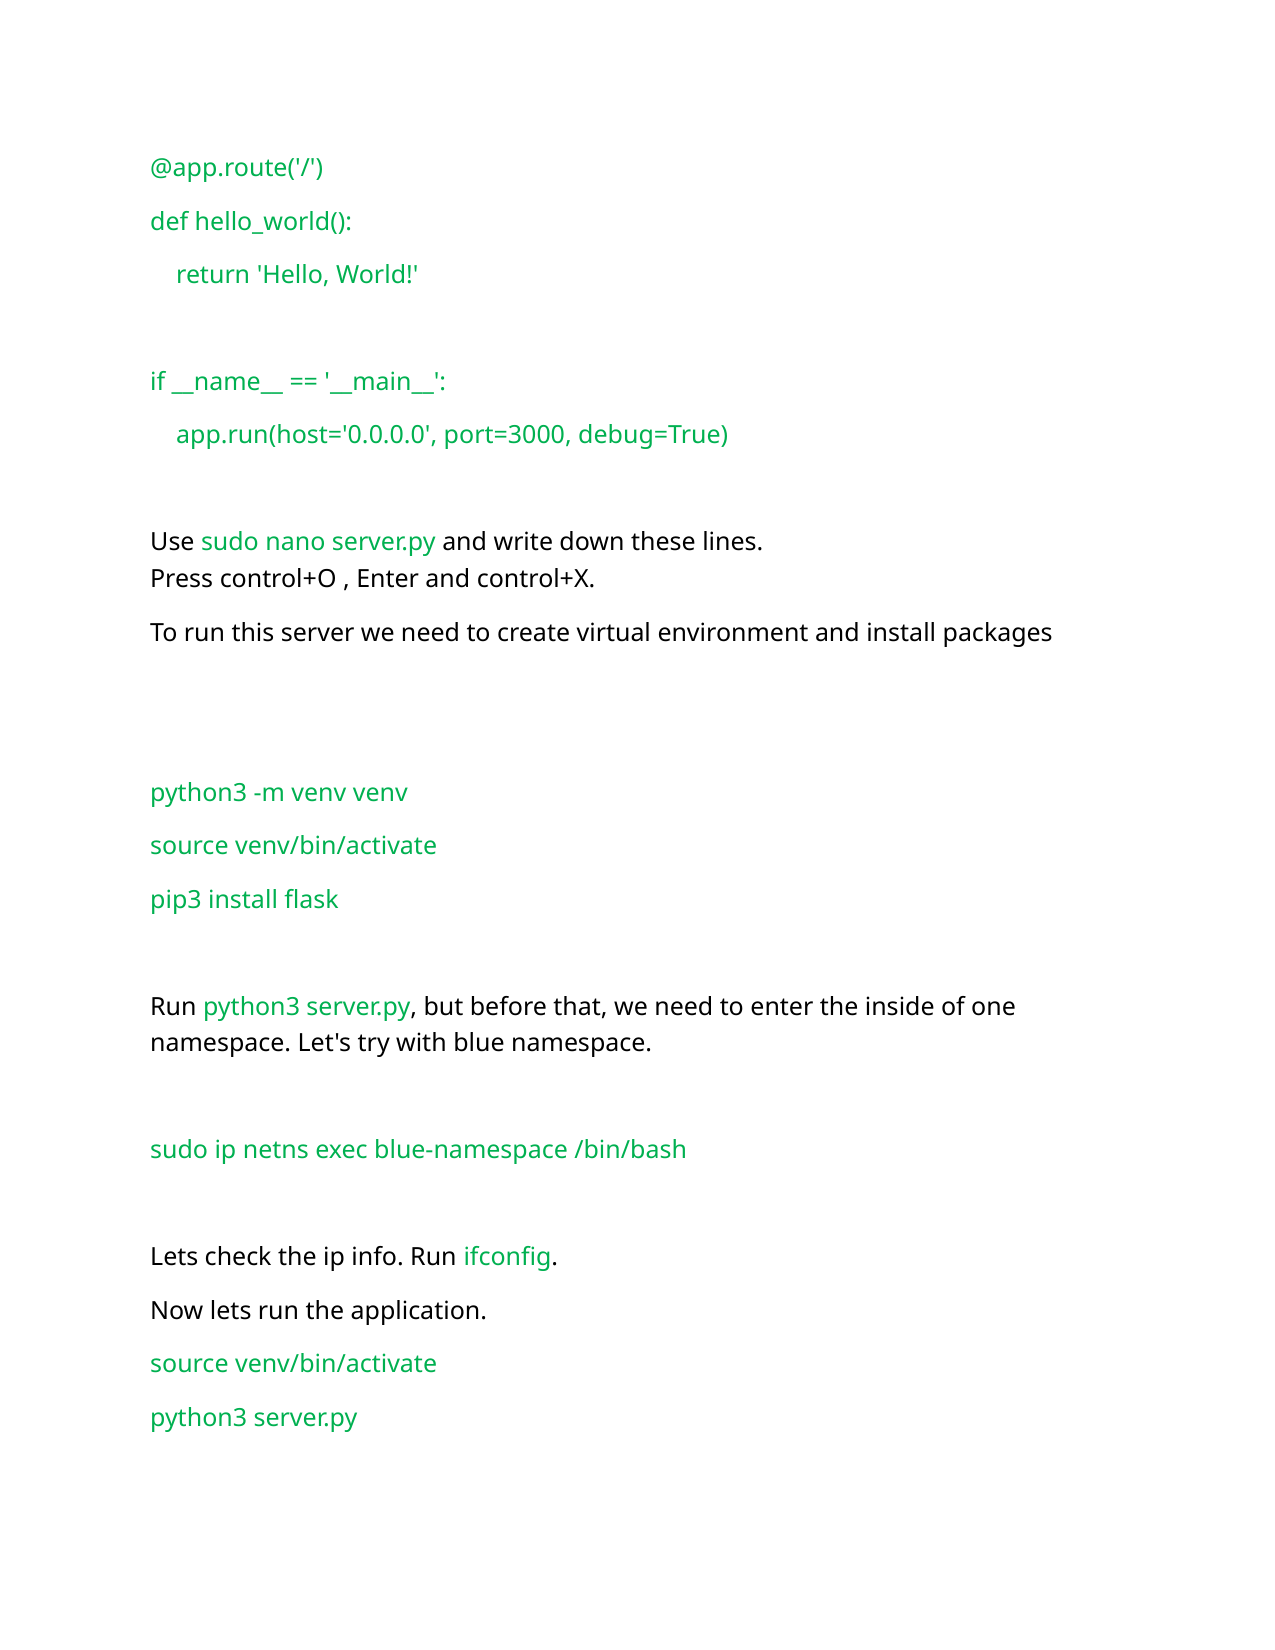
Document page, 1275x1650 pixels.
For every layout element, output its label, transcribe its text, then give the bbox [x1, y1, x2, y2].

text source venv/bin/activate [150, 1346, 1125, 1380]
text pip3 install flask [150, 881, 1125, 916]
text if __name__ == '__main__': [150, 364, 1125, 398]
text Lets check the ip info. Run ifconfig. [150, 1239, 1125, 1273]
text To run this server we need to create virtual environment and install packages [150, 614, 1125, 648]
text return 'Hello, World!' [150, 257, 1125, 291]
text python3 -m venv venv [150, 774, 1125, 809]
text sudo ip netns exec blue-namespace /bin/bash [150, 1132, 1125, 1166]
text Use sudo nano server.py and write down these lines. Press control+O , Enter and control+X. [150, 524, 1125, 595]
text python3 server.py [150, 1399, 1125, 1433]
text app.run(host='0.0.0.0', port=3000, debug=True) [150, 417, 1125, 451]
text def hello_world(): [150, 203, 1125, 237]
text @app.route('/') [150, 150, 1125, 184]
text Run python3 server.py, but before that, we need to enter the inside of one namespace. Let's try with blue namespace. [150, 988, 1125, 1059]
text Now lets run the application. [150, 1292, 1125, 1326]
text source venv/bin/activate [150, 828, 1125, 862]
